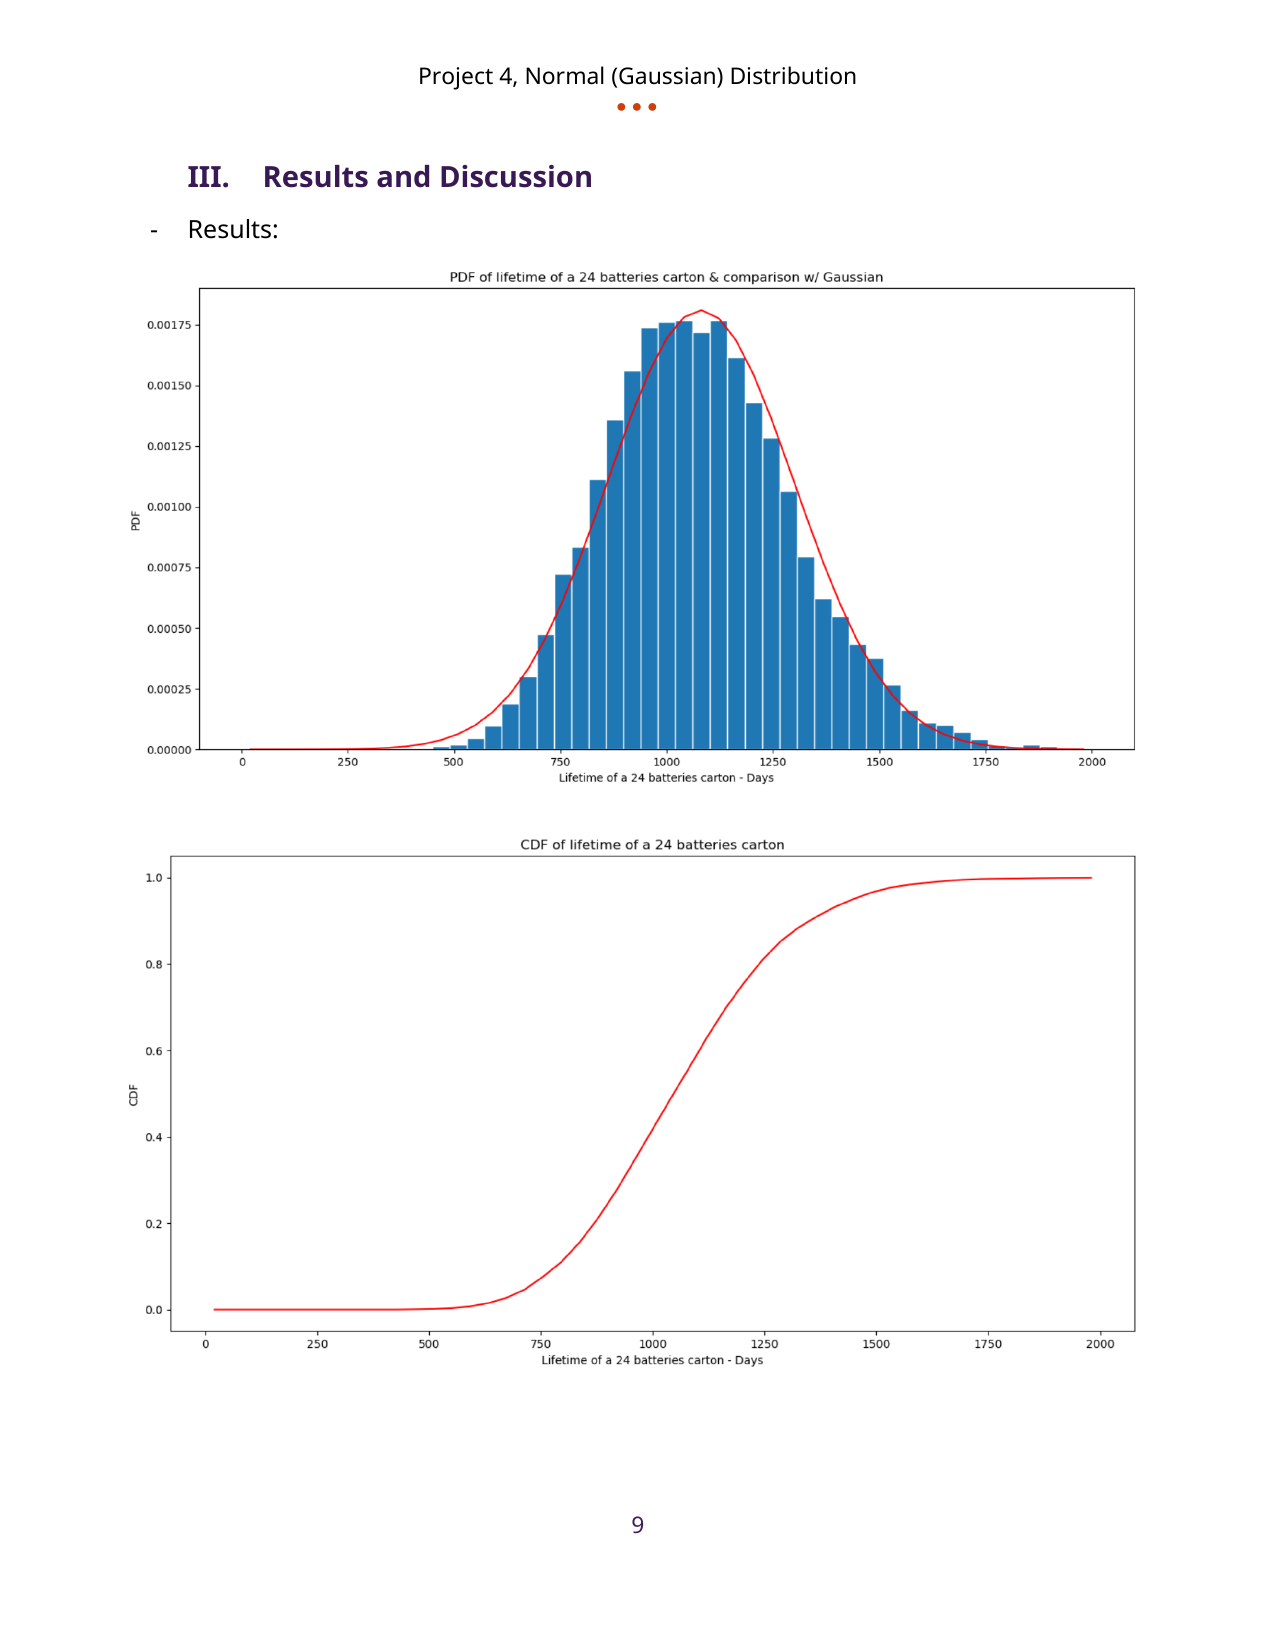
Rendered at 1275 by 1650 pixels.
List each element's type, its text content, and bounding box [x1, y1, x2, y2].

list Results and Discussion [187, 156, 1162, 196]
picture [112, 820, 1163, 1376]
list Results: [150, 212, 1162, 246]
picture [112, 262, 1163, 788]
